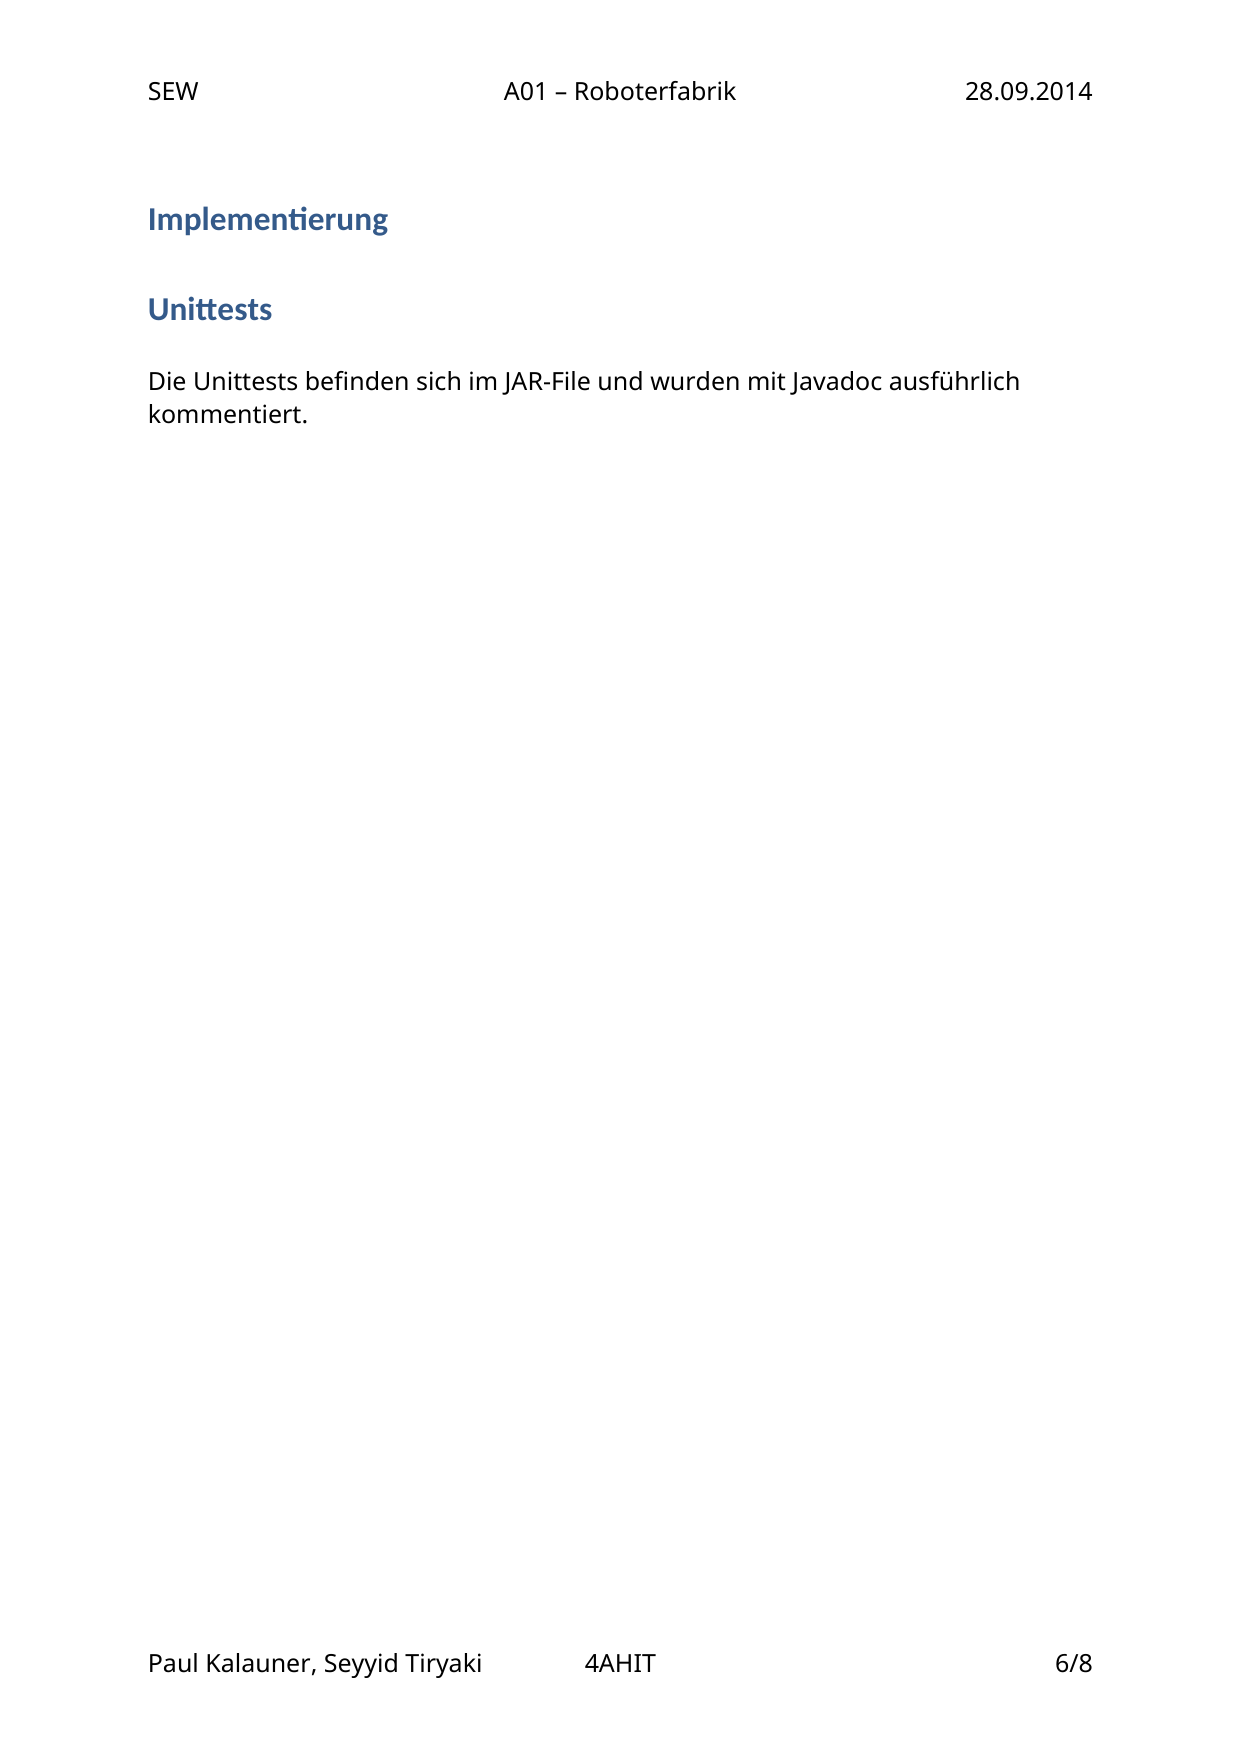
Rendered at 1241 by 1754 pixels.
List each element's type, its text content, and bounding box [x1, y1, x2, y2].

subtitle Implementierung [148, 198, 1093, 238]
subtitle Unittests [148, 288, 1093, 329]
text Die Unittests befinden sich im JAR-File und wurden mit Javadoc ausführlich kommentiert. [148, 363, 1093, 431]
